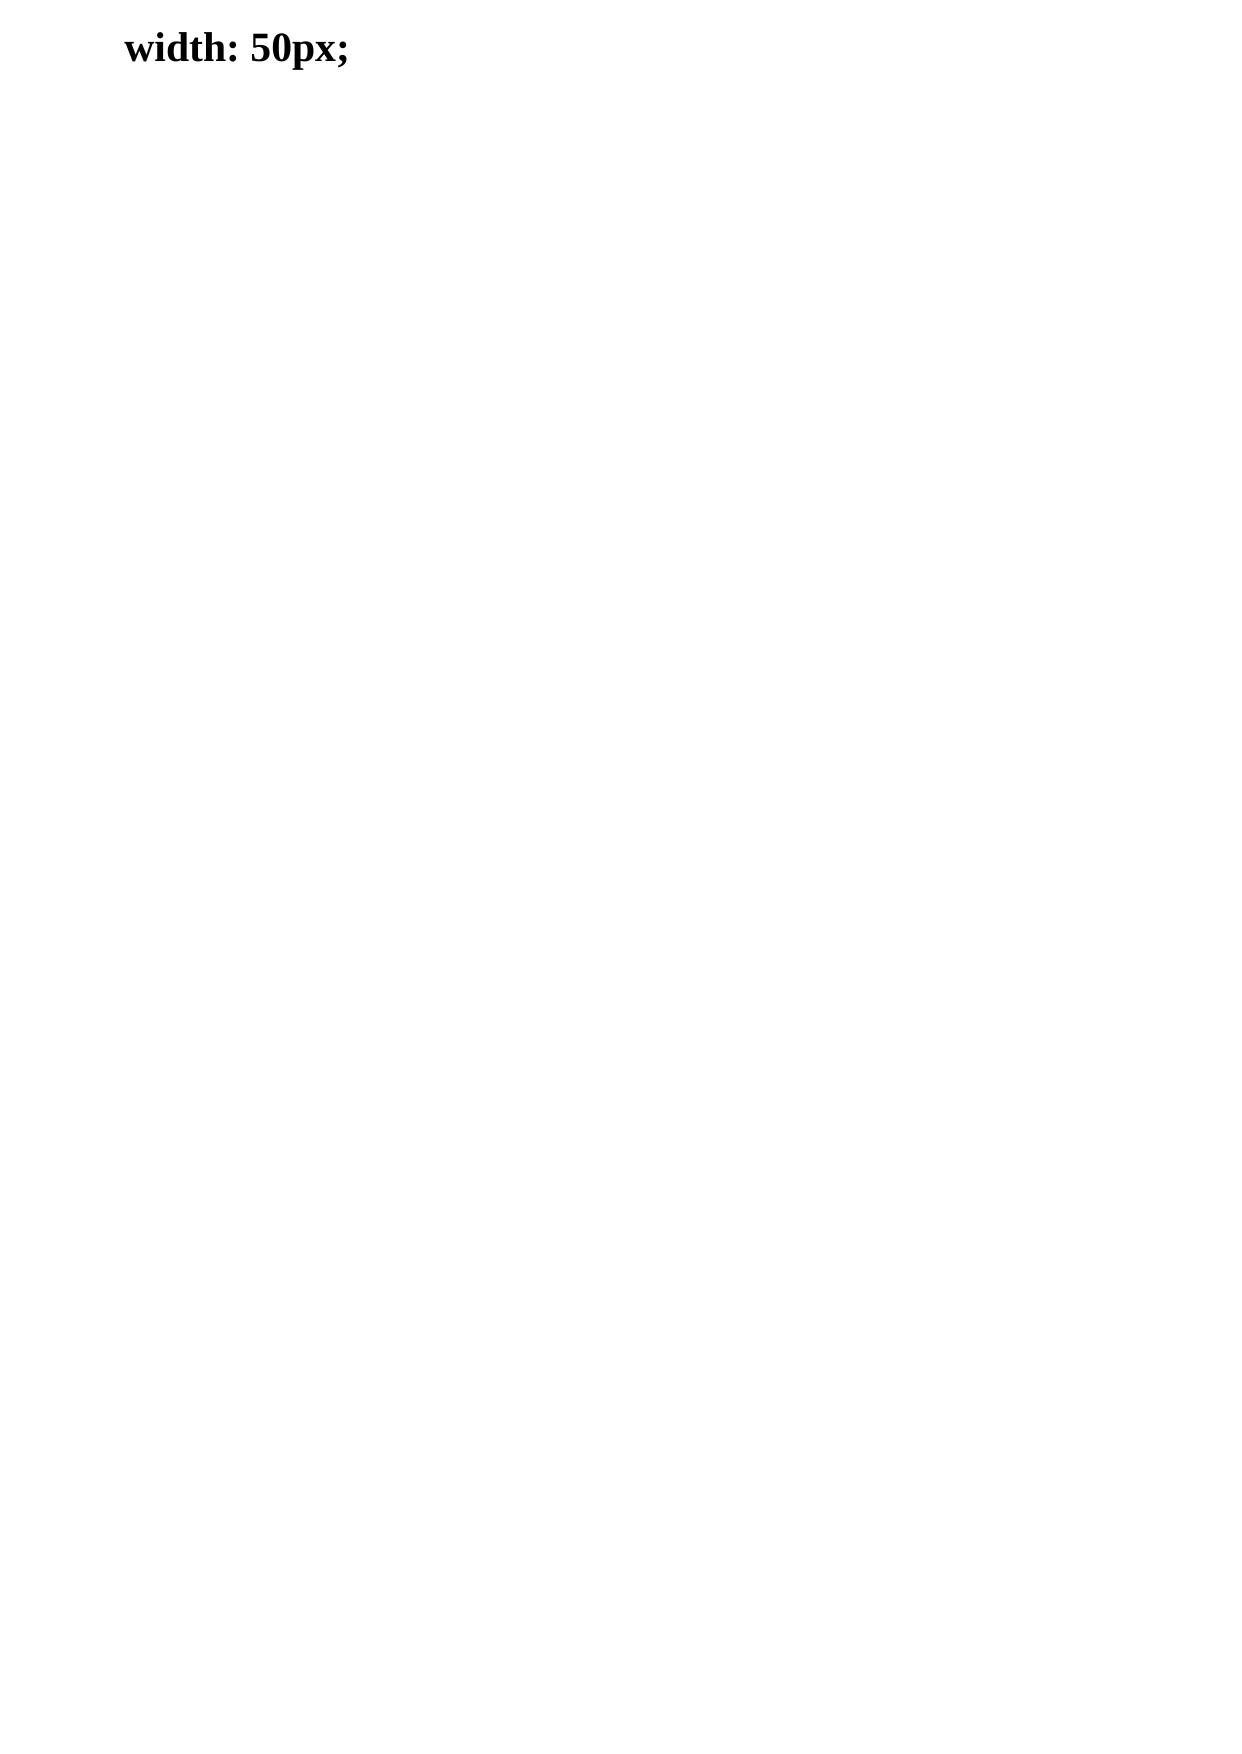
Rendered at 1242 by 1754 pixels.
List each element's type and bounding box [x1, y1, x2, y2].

text [103, 23, 350, 71]
